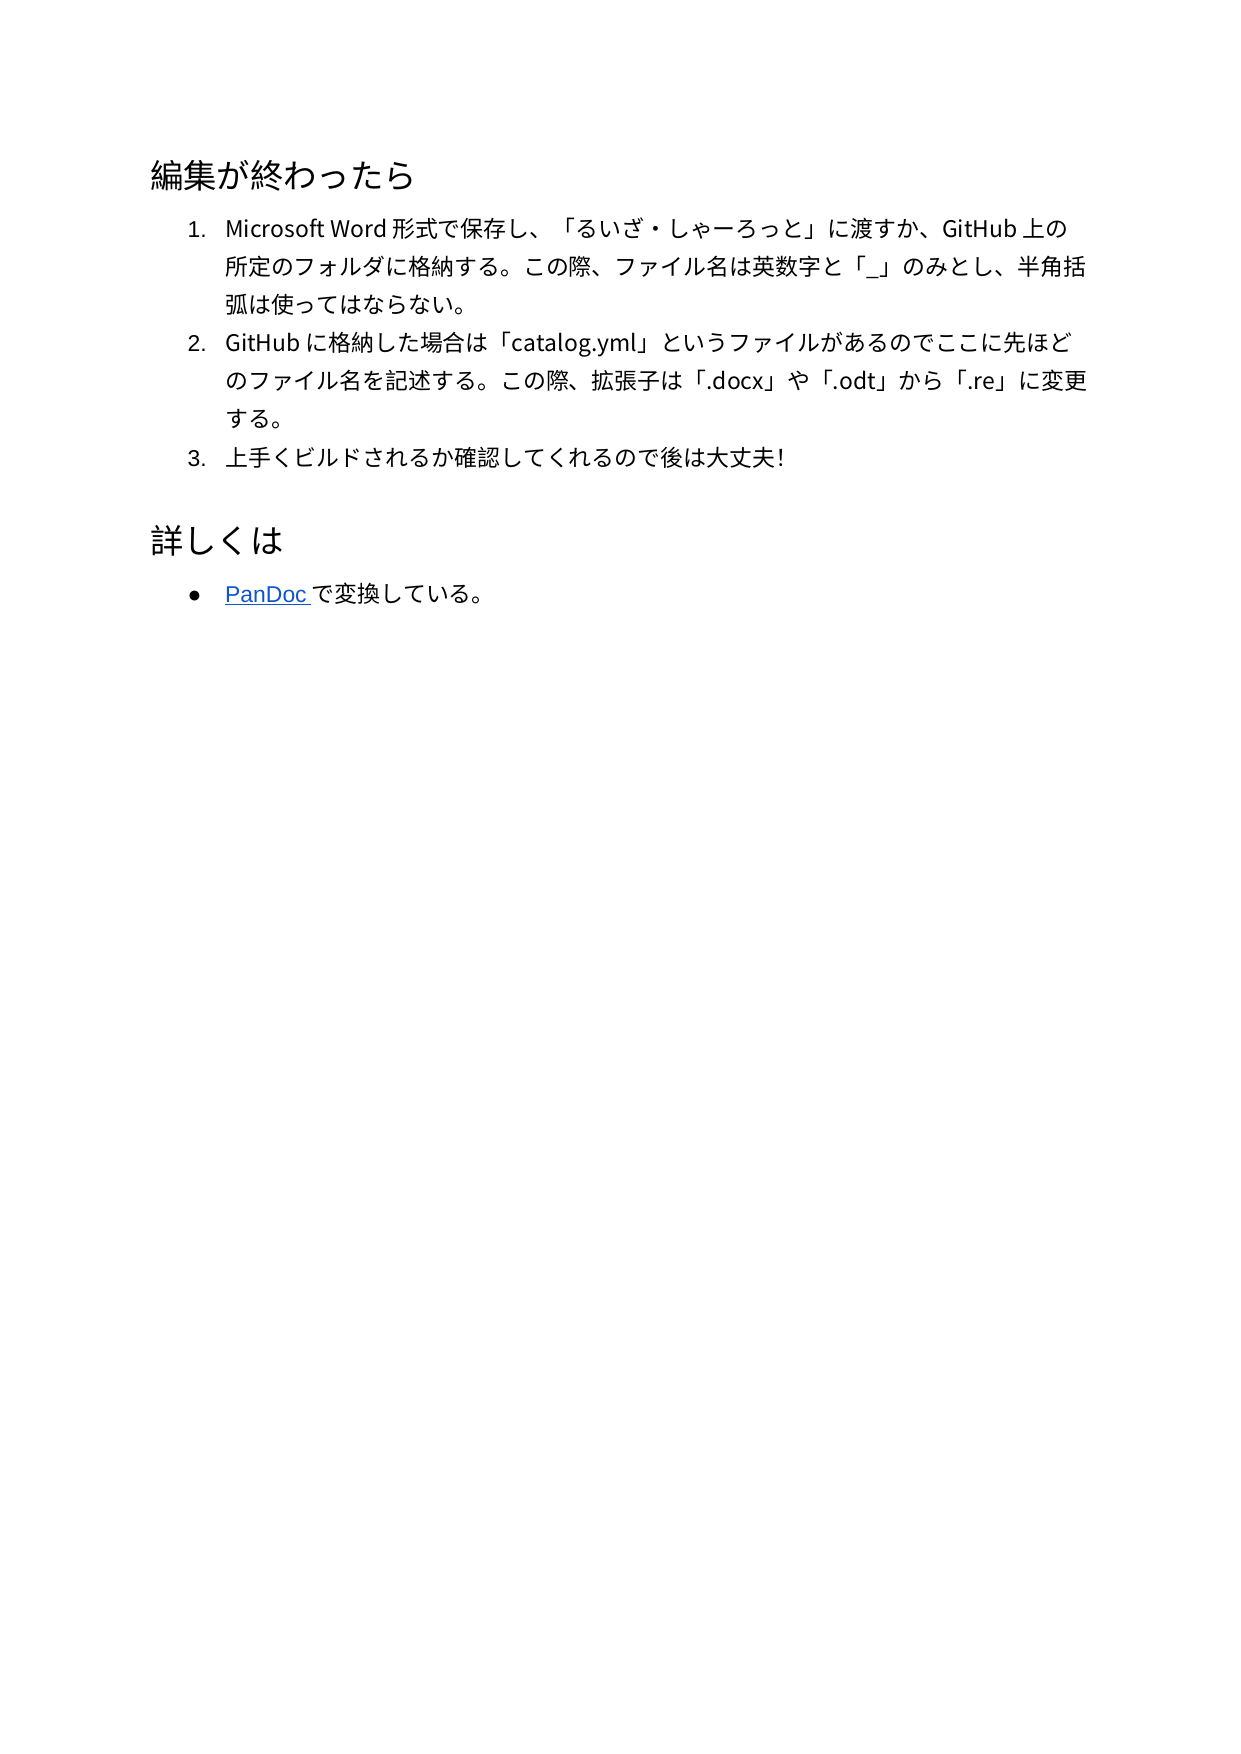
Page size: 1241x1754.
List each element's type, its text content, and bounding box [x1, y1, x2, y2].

list 上手くビルドされるか確認してくれるので後は大丈夫！ [187, 439, 1090, 473]
subtitle 詳しくは [150, 515, 1090, 563]
list PanDocで変換している。 [187, 576, 1090, 609]
list Microsoft Word形式で保存し、「るいざ・しゃーろっと」に渡すか、GitHub上の所定のフォルダに格納する。この際、ファイル名は英数字と「_」のみとし、半角括弧は使ってはならない。 [187, 211, 1090, 320]
subtitle 編集が終わったら [150, 150, 1090, 198]
list GitHubに格納した場合は「catalog.yml」というファイルがあるのでここに先ほどのファイル名を記述する。この際、拡張子は「.docx」や「.odt」から「.re」に変更する。 [187, 325, 1090, 434]
